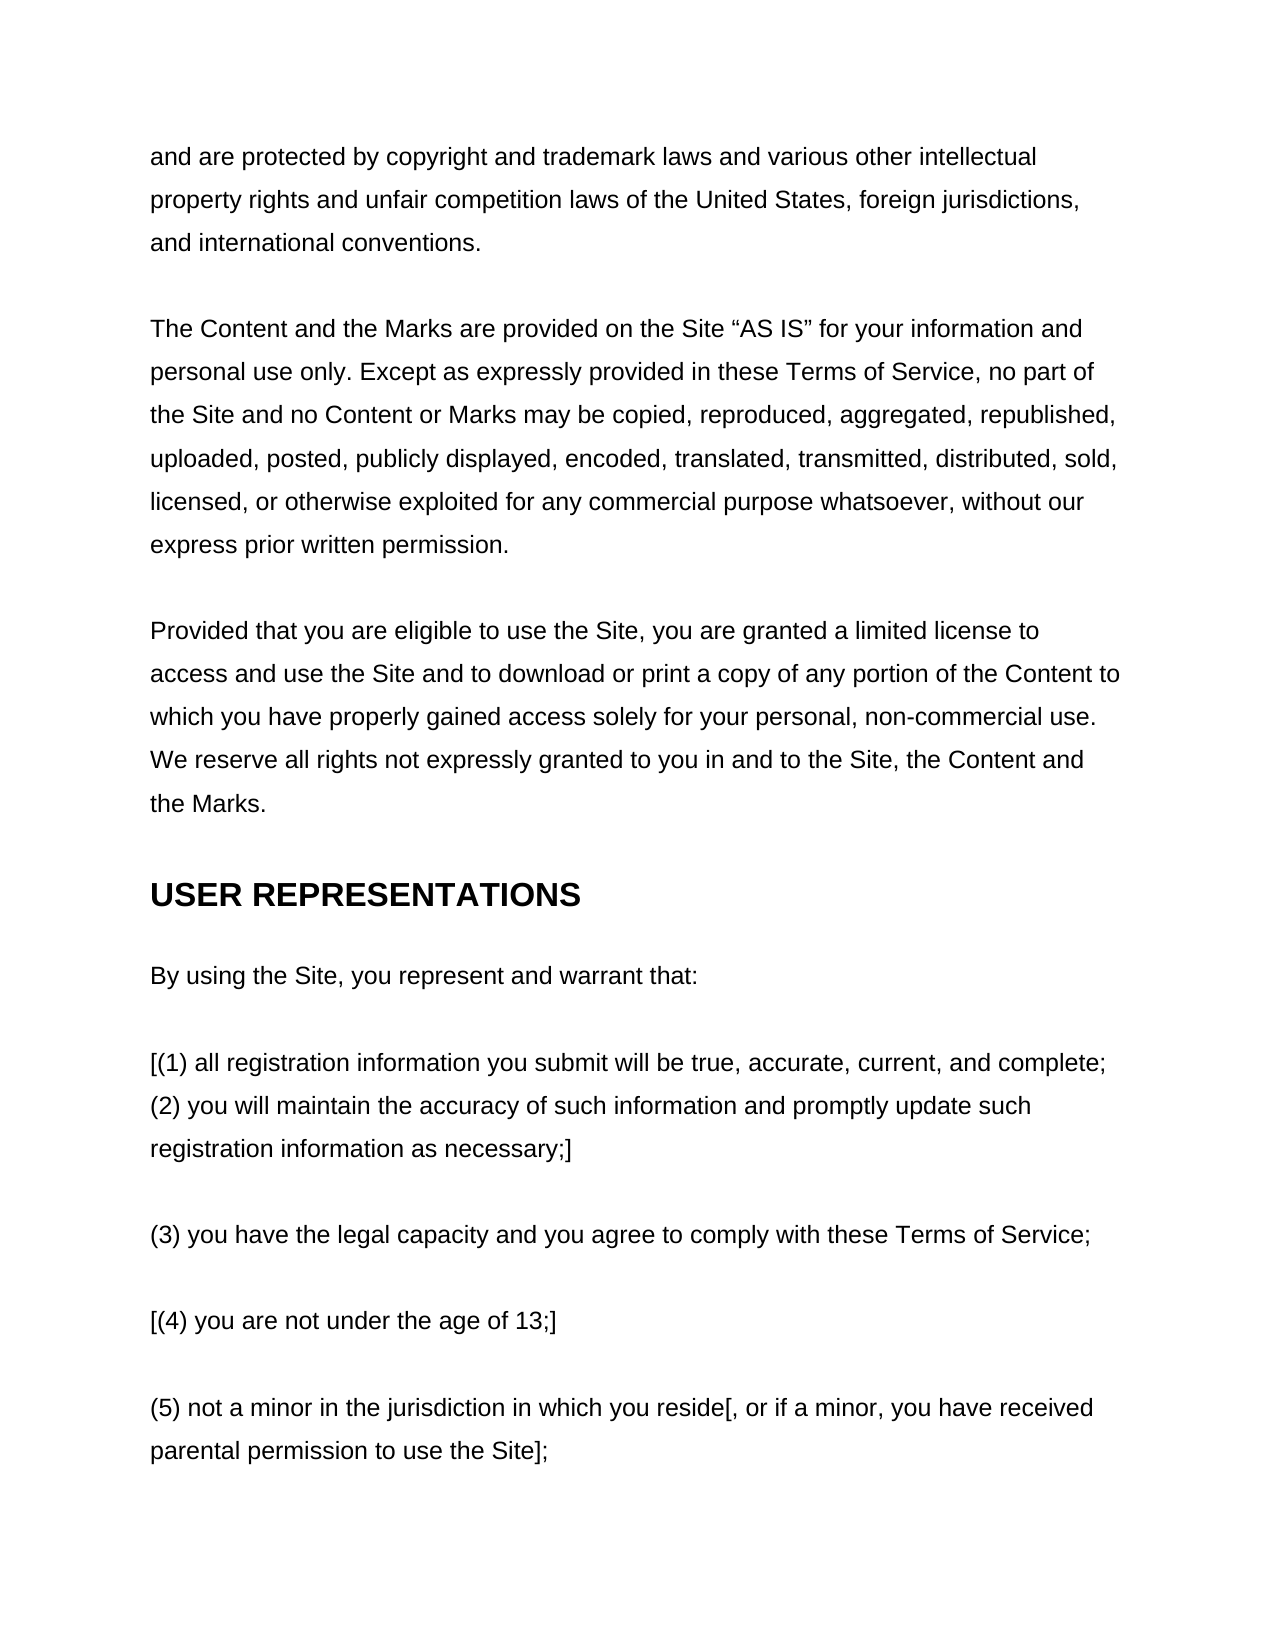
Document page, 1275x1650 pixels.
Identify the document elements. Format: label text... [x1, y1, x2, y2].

text (5) not a minor in the jurisdiction in which you reside[, or if a minor, you have received parental permission to use the Site]; [150, 1392, 1125, 1464]
text [(4) you are not under the age of 13;] [150, 1306, 1125, 1335]
text (3) you have the legal capacity and you agree to comply with these Terms of Service; [150, 1220, 1125, 1249]
text By using the Site, you represent and warrant that: [150, 961, 1125, 990]
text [150, 142, 1125, 257]
text [(1) all registration information you submit will be true, accurate, current, and complete; (2) you will maintain the accuracy of such information and promptly update such registration information as necessary;] [150, 1047, 1125, 1162]
text Provided that you are eligible to use the Site, you are granted a limited license to access and use the Site and to download or print a copy of any portion of the Content to which you have properly gained access solely for your personal, non-commercial use. We reserve all rights not expressly granted to you in and to the Site, the Content and the Marks. [150, 616, 1125, 817]
subtitle USER REPRESENTATIONS [150, 875, 1125, 913]
text The Content and the Marks are provided on the Site “AS IS” for your information and personal use only. Except as expressly provided in these Terms of Service, no part of the Site and no Content or Marks may be copied, reproduced, aggregated, republished, uploaded, posted, publicly displayed, encoded, translated, transmitted, distributed, sold, licensed, or otherwise exploited for any commercial purpose whatsoever, without our express prior written permission. [150, 314, 1125, 559]
